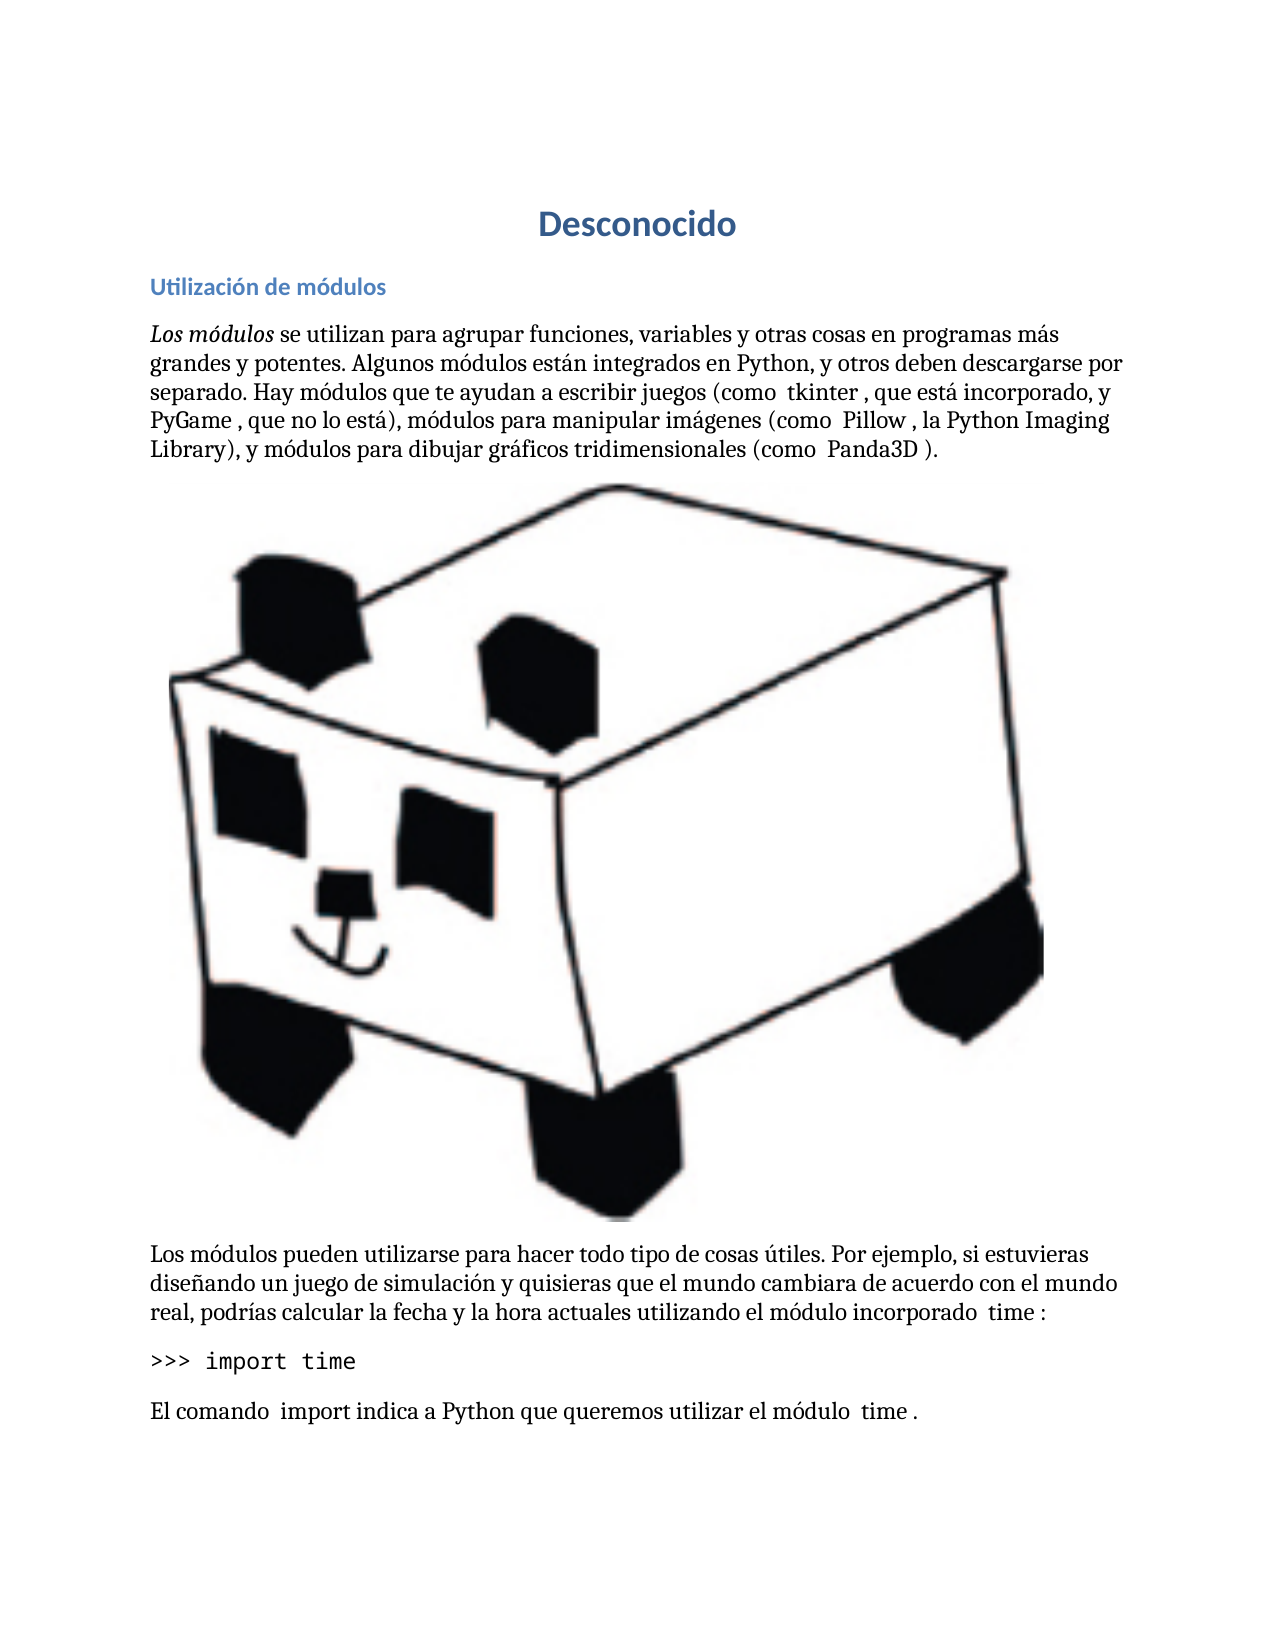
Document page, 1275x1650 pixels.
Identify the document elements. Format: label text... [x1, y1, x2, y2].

text >>> import time [150, 1345, 1125, 1376]
text El comando import indica a Python que queremos utilizar el módulo time . [150, 1397, 1125, 1426]
subtitle Utilización de módulos [150, 271, 1125, 301]
text Los módulos pueden utilizarse para hacer todo tipo de cosas útiles. Por ejemplo, si estuvieras diseñando un juego de simulación y quisieras que el mundo cambiara de acuerdo con el mundo real, podrías calcular la fecha y la hora actuales utilizando el módulo incorporado time : [150, 1240, 1125, 1326]
title Desconocido [150, 200, 1125, 246]
text Los módulos se utilizan para agrupar funciones, variables y otras cosas en programas más grandes y potentes. Algunos módulos están integrados en Python, y otros deben descargarse por separado. Hay módulos que te ayudan a escribir juegos (como tkinter , que está incorporado, y PyGame , que no lo está), módulos para manipular imágenes (como Pillow , la Python Imaging Library), y módulos para dibujar gráficos tridimensionales (como Panda3D ). [150, 320, 1125, 464]
picture [168, 482, 1044, 1222]
